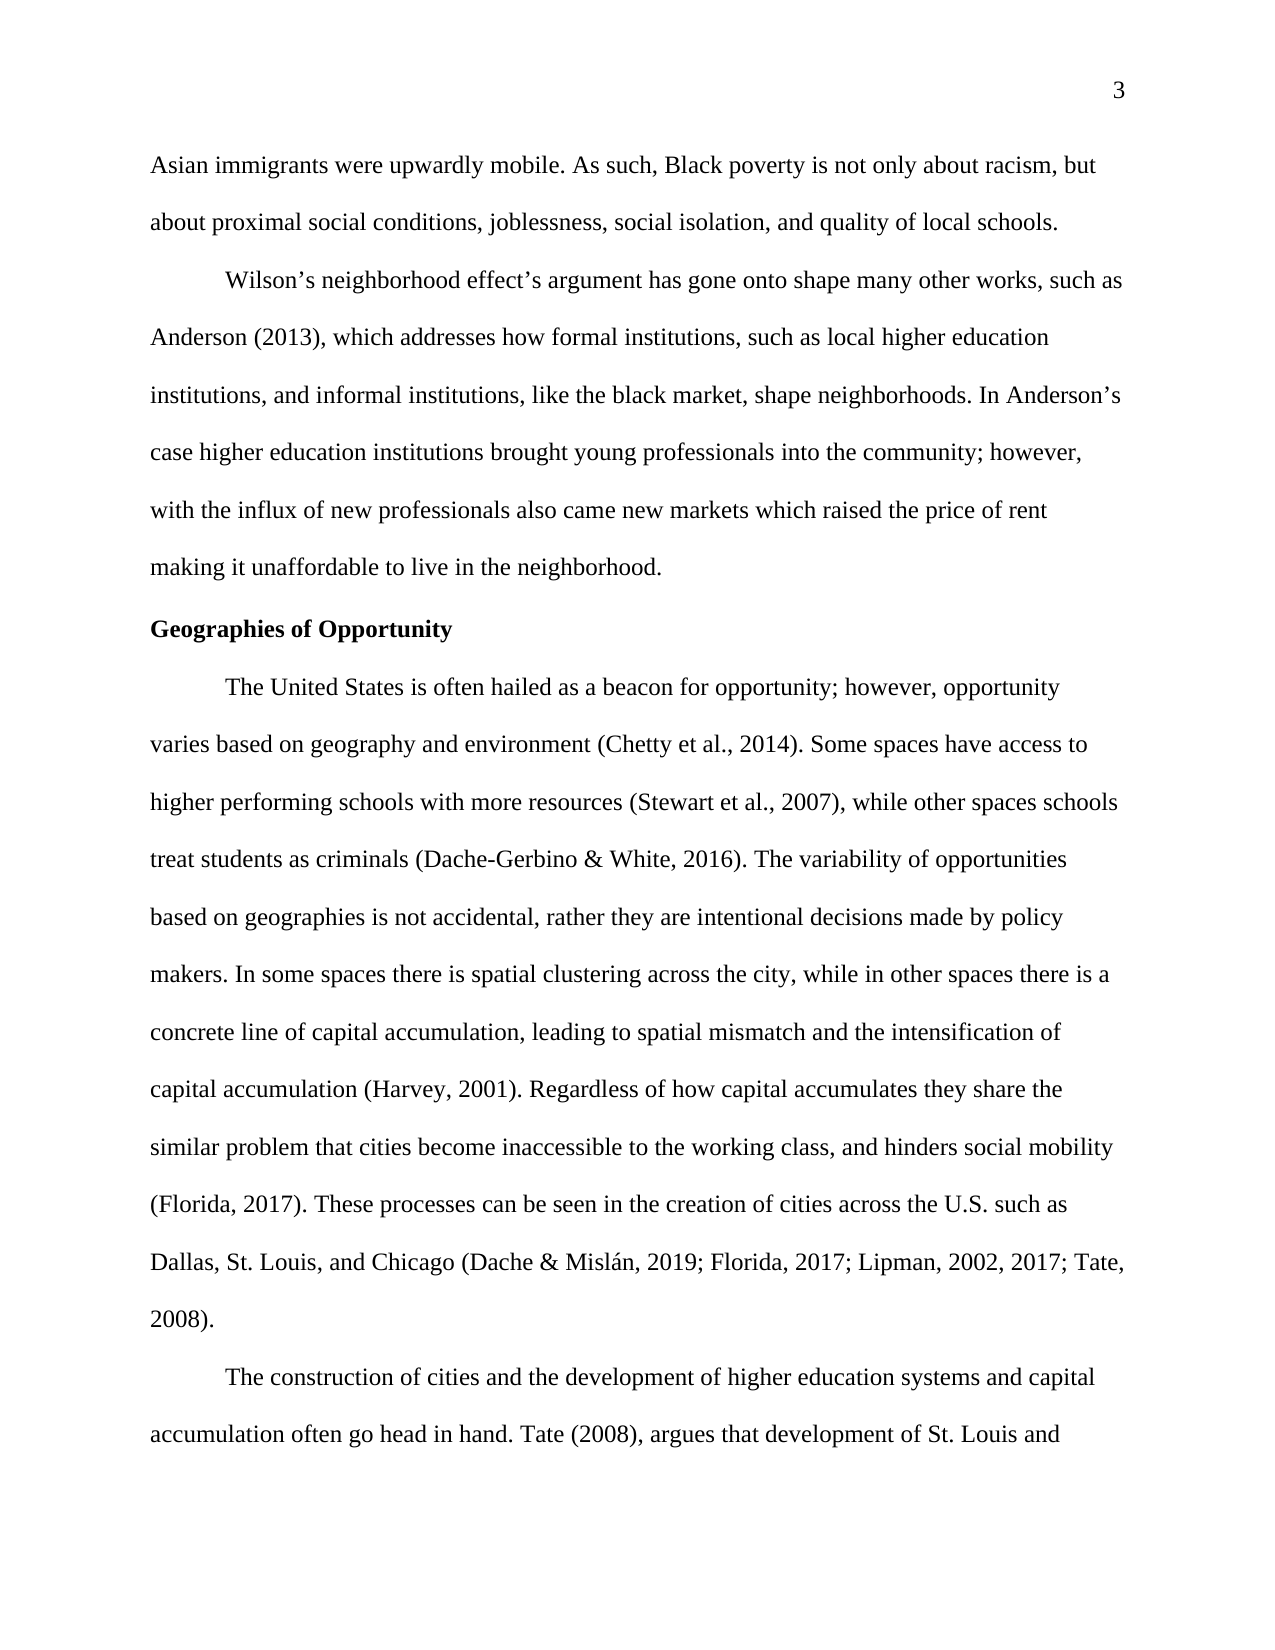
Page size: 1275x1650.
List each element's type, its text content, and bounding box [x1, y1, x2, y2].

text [150, 150, 1125, 236]
subtitle Geographies of Opportunity [150, 614, 1125, 643]
text Wilson’s neighborhood effect’s argument has gone onto shape many other works, such as Anderson (2013), which addresses how formal institutions, such as local higher education institutions, and informal institutions, like the black market, shape neighborhoods. In Anderson’s case higher education institutions brought young professionals into the community; however, with the influx of new professionals also came new markets which raised the price of rent making it unaffordable to live in the neighborhood. [150, 265, 1125, 581]
text The United States is often hailed as a beacon for opportunity; however, opportunity varies based on geography and environment (Chetty et al., 2014). Some spaces have access to higher performing schools with more resources (Stewart et al., 2007), while other spaces schools treat students as criminals (Dache-Gerbino & White, 2016). The variability of opportunities based on geographies is not accidental, rather they are intentional decisions made by policy makers. In some spaces there is spatial clustering across the city, while in other spaces there is a concrete line of capital accumulation, leading to spatial mismatch and the intensification of capital accumulation (Harvey, 2001). Regardless of how capital accumulates they share the similar problem that cities become inaccessible to the working class, and hinders social mobility (Florida, 2017). These processes can be seen in the creation of cities across the U.S. such as Dallas, St. Louis, and Chicago (Dache & Mislán, 2019; Florida, 2017; Lipman, 2002, 2017; Tate, 2008). [150, 672, 1125, 1333]
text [150, 1362, 1125, 1448]
